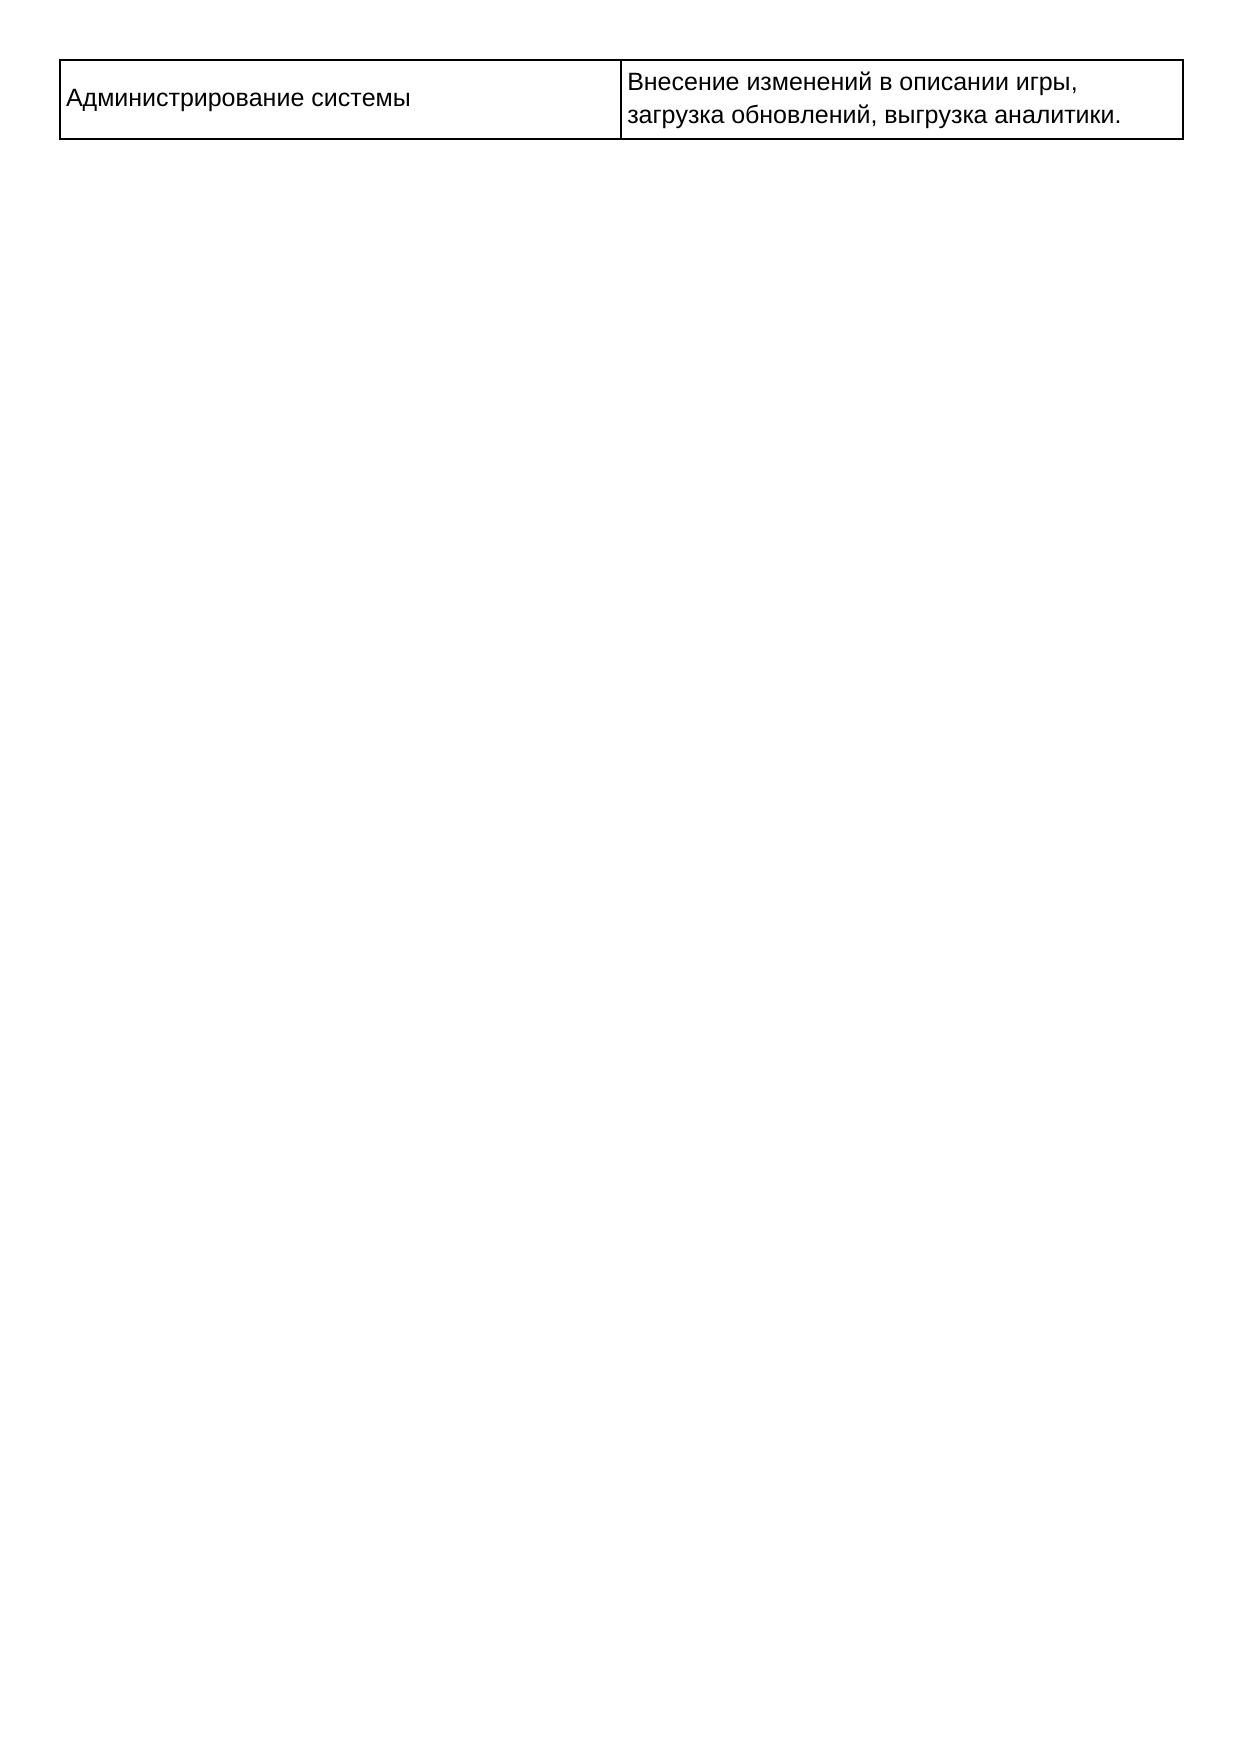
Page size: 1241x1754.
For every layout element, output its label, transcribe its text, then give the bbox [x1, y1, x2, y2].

table_cell Администрирование системы [61, 61, 620, 138]
table_cell Внесение изменений в описании игры, загрузка обновлений, выгрузка аналитики. [622, 61, 1182, 138]
